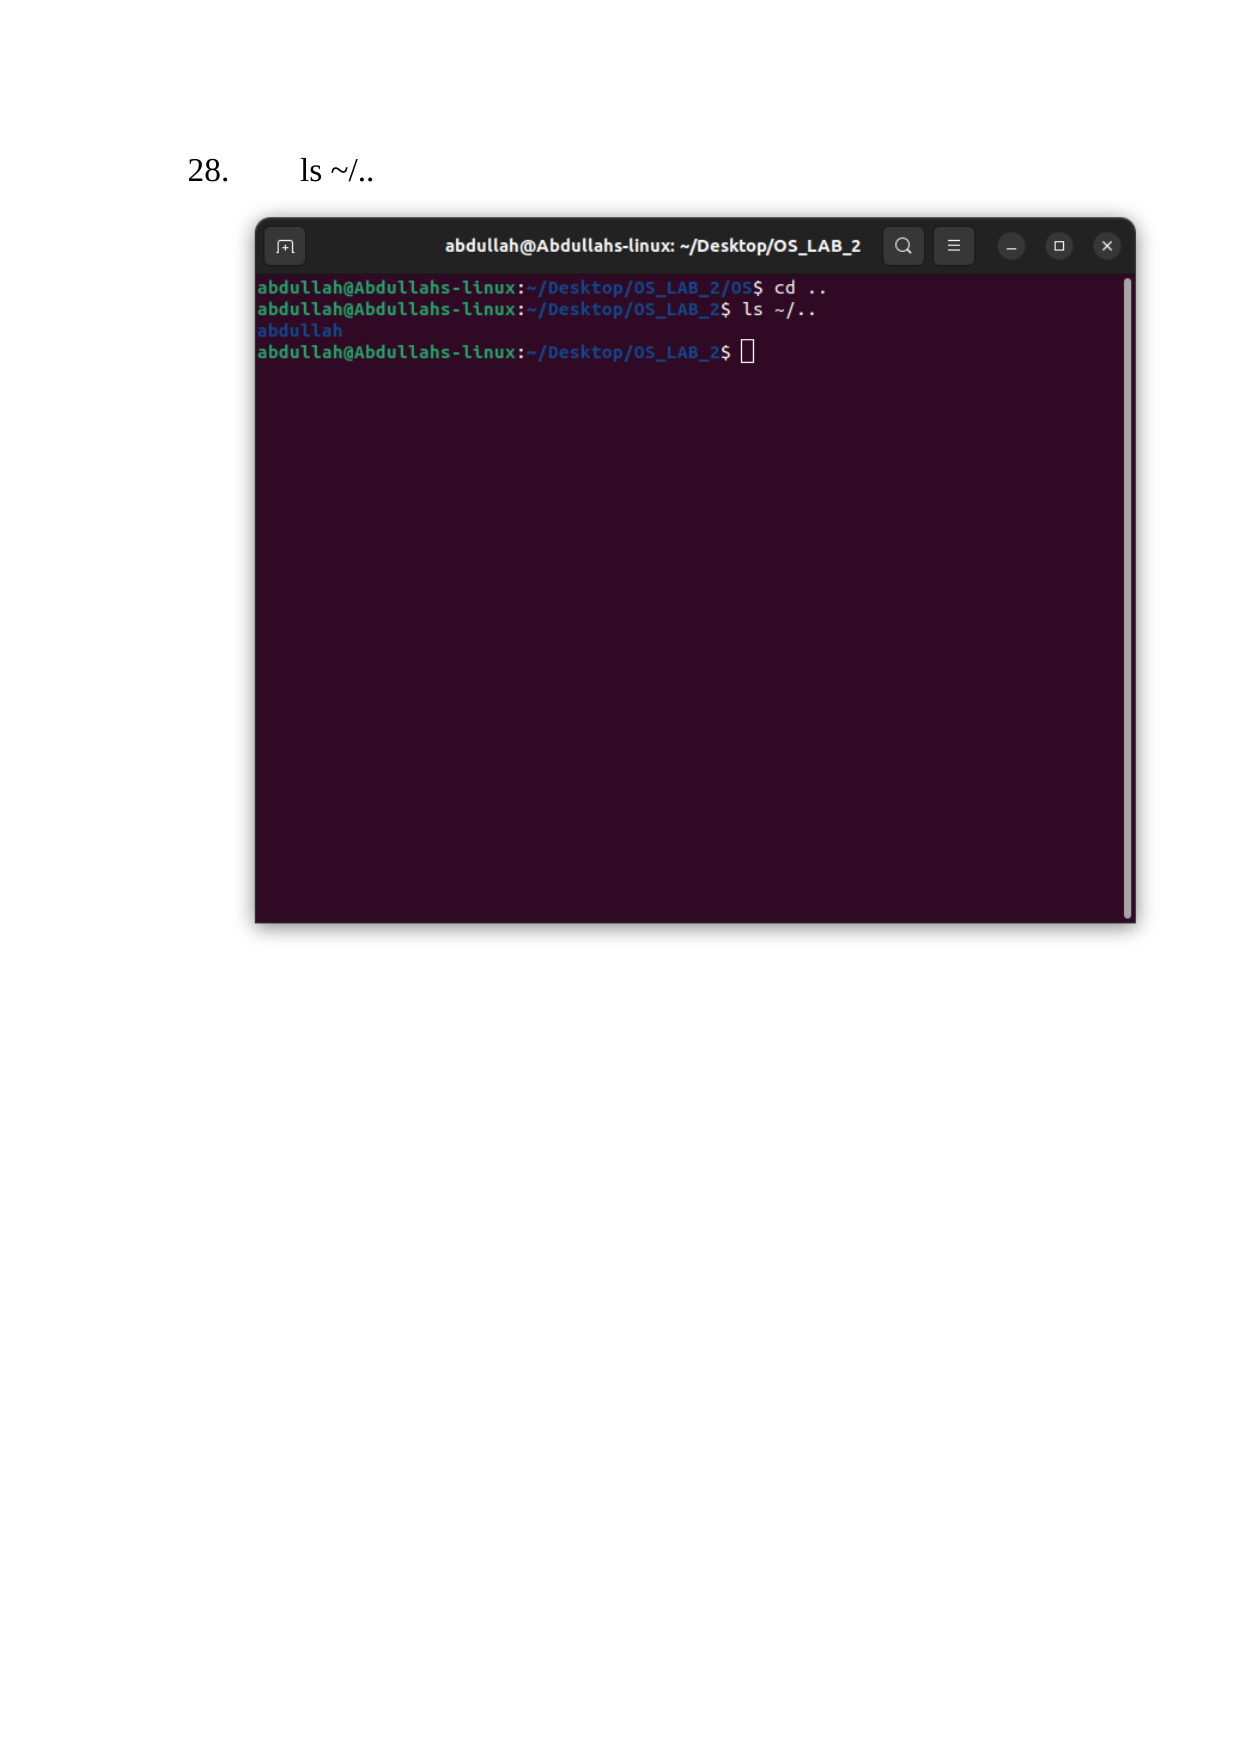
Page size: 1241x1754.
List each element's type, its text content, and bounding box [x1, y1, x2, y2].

list ls ~/.. [187, 150, 1090, 188]
picture [225, 191, 1165, 957]
